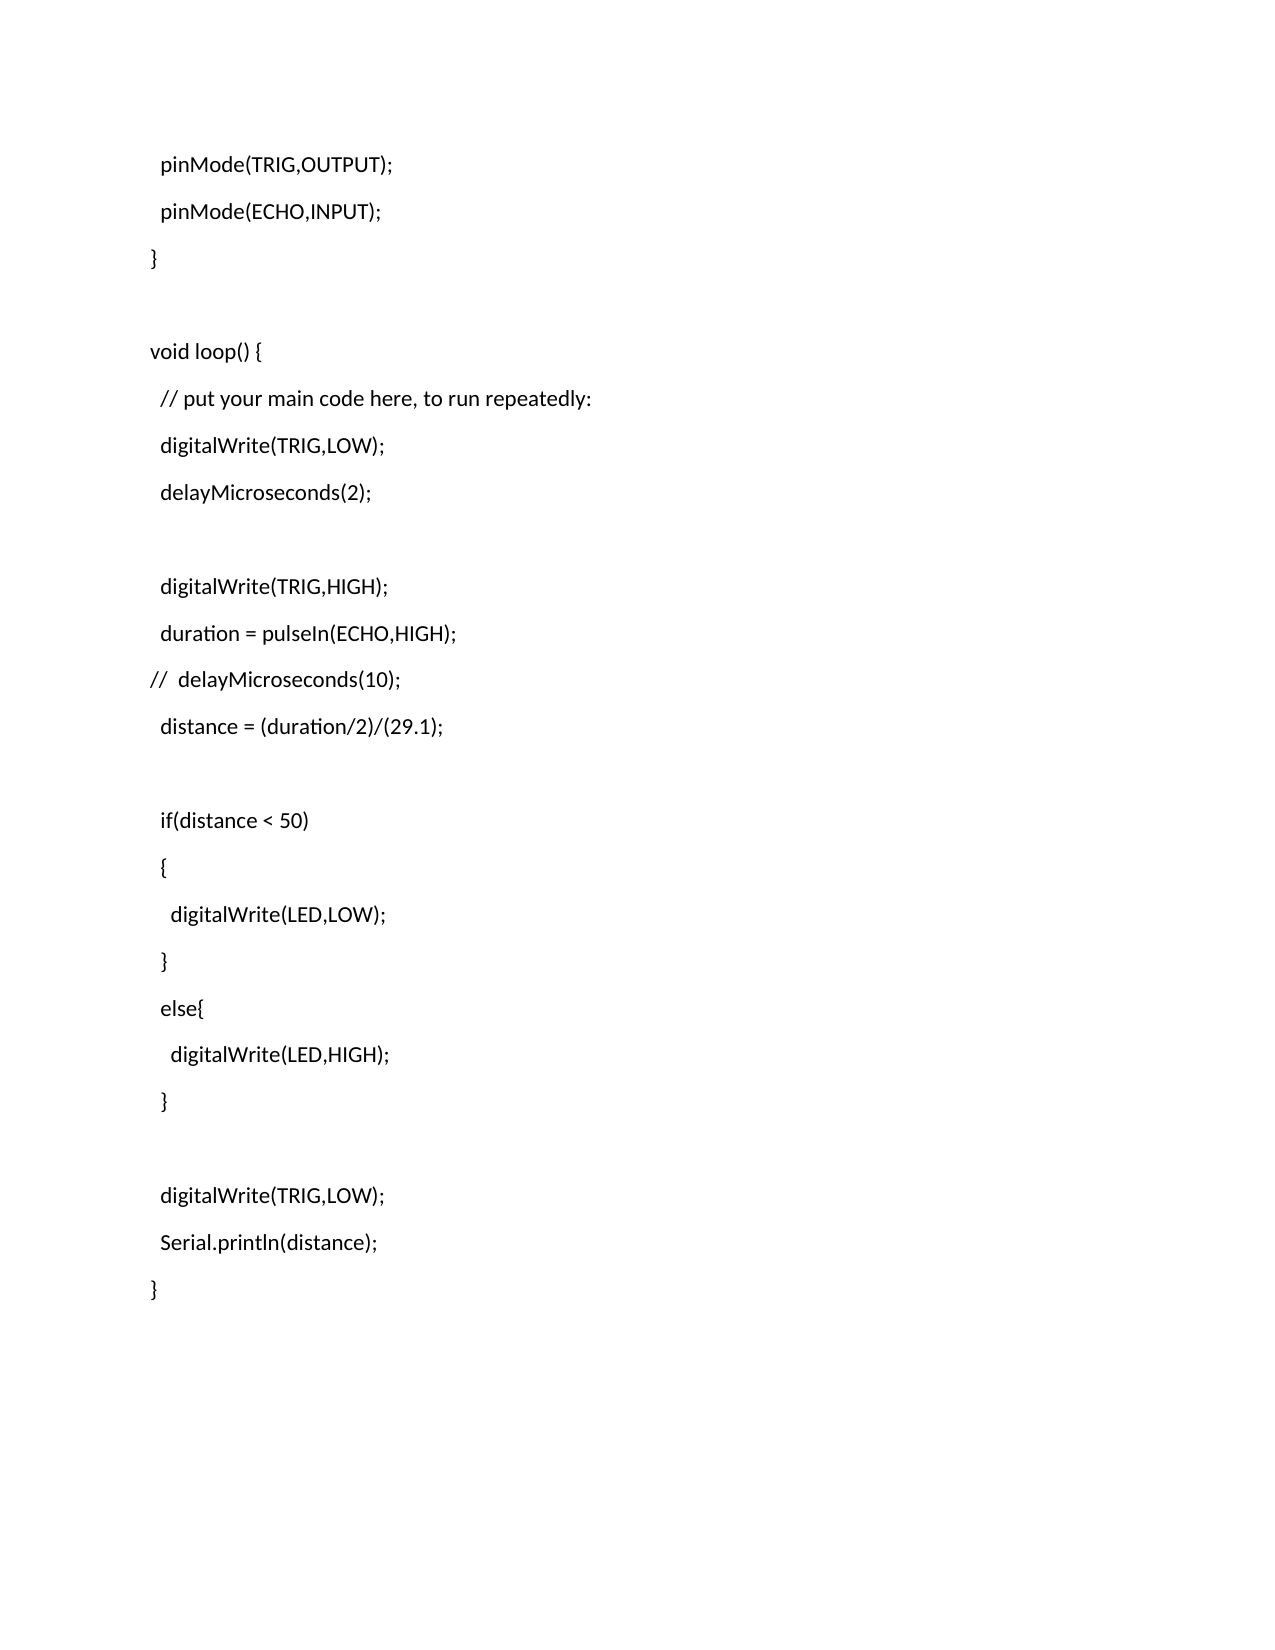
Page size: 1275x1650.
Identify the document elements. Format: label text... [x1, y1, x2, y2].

text digitalWrite(LED,HIGH); [150, 1041, 1125, 1069]
text digitalWrite(TRIG,HIGH); [150, 572, 1125, 600]
text } [150, 947, 1125, 975]
text pinMode(TRIG,OUTPUT); [150, 150, 1125, 178]
text else{ [150, 994, 1125, 1022]
text } [150, 244, 1125, 272]
text // put your main code here, to run repeatedly: [150, 384, 1125, 412]
text // delayMicroseconds(10); [150, 666, 1125, 694]
text distance = (duration/2)/(29.1); [150, 712, 1125, 741]
text { [150, 853, 1125, 881]
text digitalWrite(LED,LOW); [150, 900, 1125, 928]
text duration = pulseIn(ECHO,HIGH); [150, 619, 1125, 647]
text } [150, 1087, 1125, 1116]
text } [150, 1275, 1125, 1303]
text delayMicroseconds(2); [150, 478, 1125, 506]
text void loop() { [150, 337, 1125, 366]
text pinMode(ECHO,INPUT); [150, 197, 1125, 225]
text Serial.println(distance); [150, 1228, 1125, 1256]
text if(distance < 50) [150, 806, 1125, 834]
text digitalWrite(TRIG,LOW); [150, 431, 1125, 459]
text digitalWrite(TRIG,LOW); [150, 1181, 1125, 1209]
